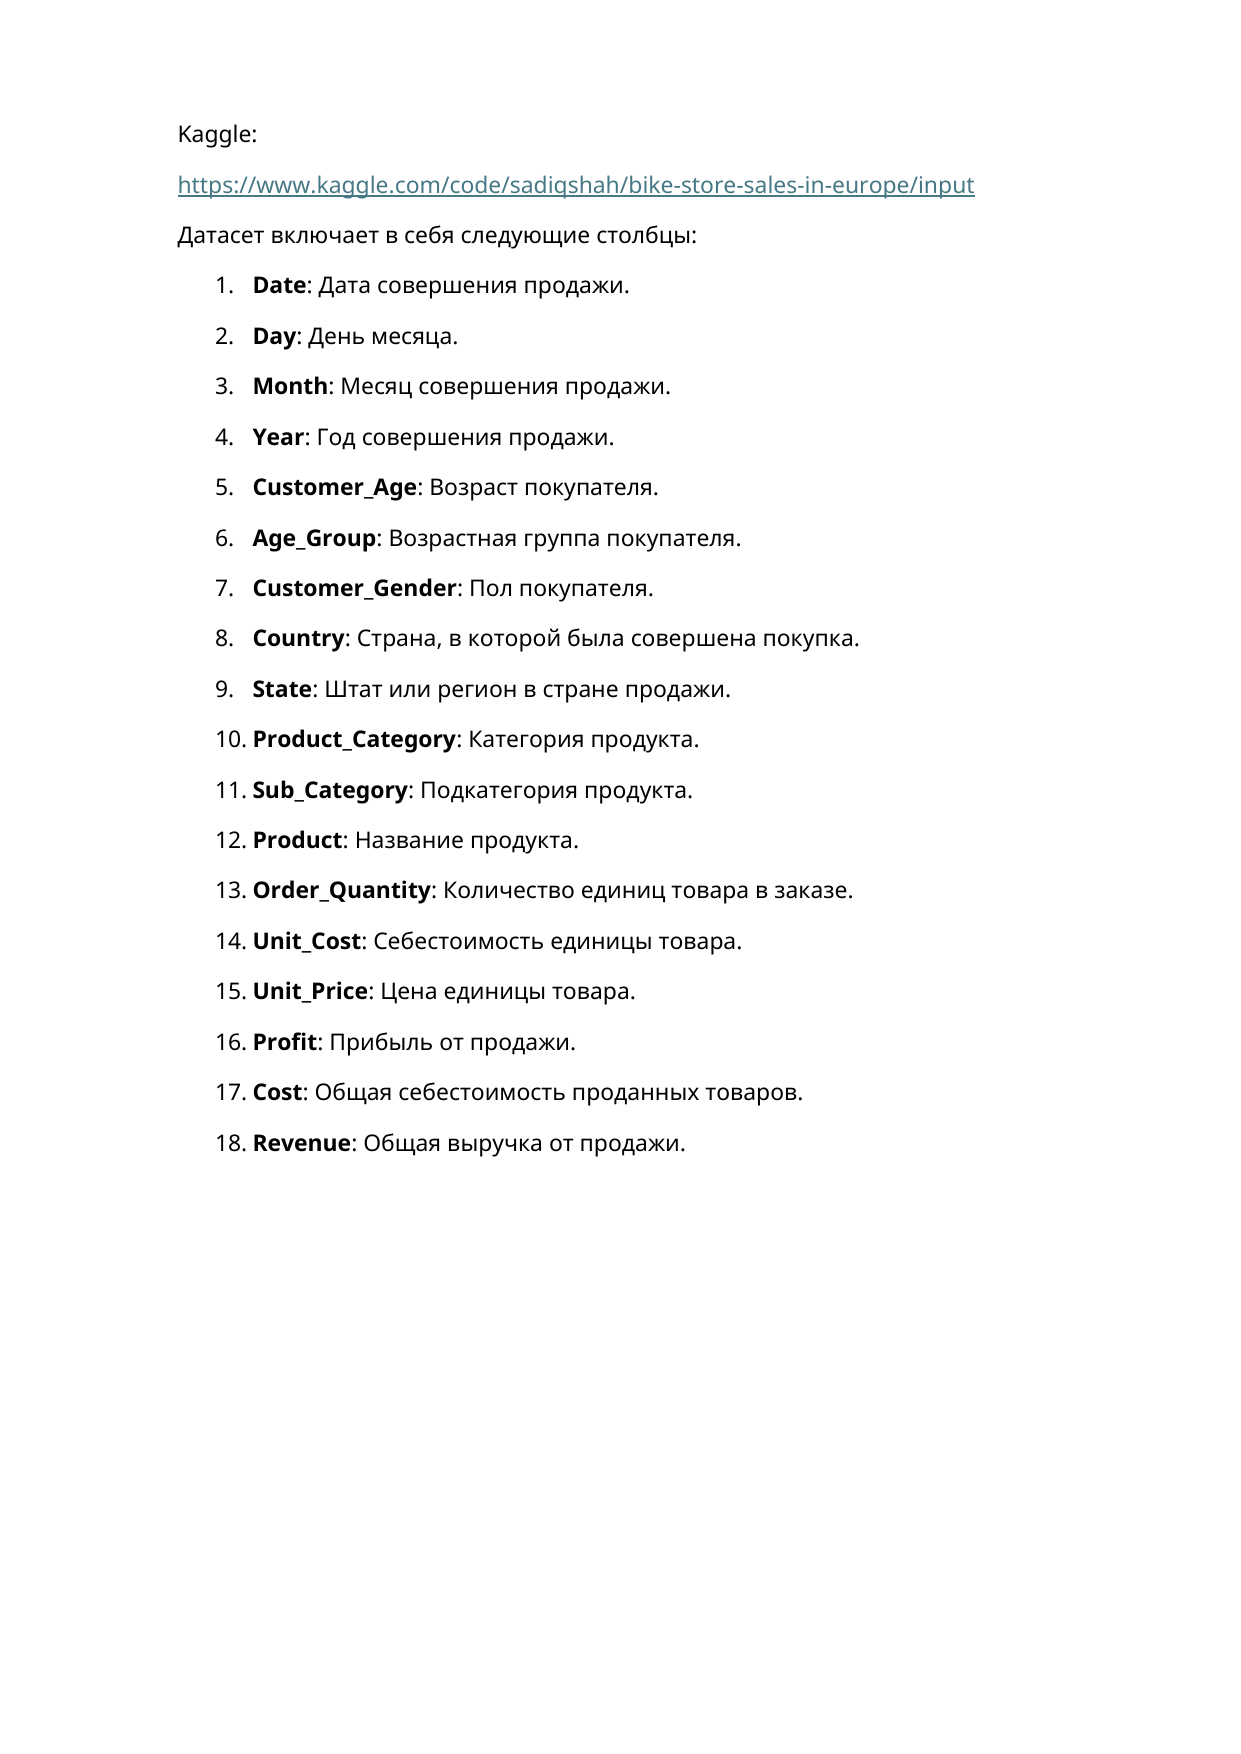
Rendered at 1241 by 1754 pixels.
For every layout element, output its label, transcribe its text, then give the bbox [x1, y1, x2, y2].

list Unit_Price: Цена единицы товара. [215, 975, 1152, 1006]
list Unit_Cost: Себестоимость единицы товара. [215, 925, 1152, 956]
list Customer_Gender: Пол покупателя. [215, 572, 1152, 603]
list State: Штат или регион в стране продажи. [215, 673, 1152, 704]
list Country: Страна, в которой была совершена покупка. [215, 622, 1152, 653]
list Date: Дата совершения продажи. [215, 269, 1152, 301]
list Profit: Прибыль от продажи. [215, 1026, 1152, 1057]
text Датасет включает в себя следующие столбцы: [177, 219, 1152, 250]
text https://www.kaggle.com/code/sadiqshah/bike-store-sales-in-europe/input [177, 168, 1152, 200]
list Cost: Общая себестоимость проданных товаров. [215, 1076, 1152, 1107]
text Kaggle: [177, 118, 1152, 149]
list Day: День месяца. [215, 320, 1152, 351]
list Age_Group: Возрастная группа покупателя. [215, 521, 1152, 553]
list Product_Category: Категория продукта. [215, 723, 1152, 754]
list Product: Название продукта. [215, 824, 1152, 855]
list Order_Quantity: Количество единиц товара в заказе. [215, 874, 1152, 906]
list Year: Год совершения продажи. [215, 421, 1152, 452]
list Revenue: Общая выручка от продажи. [215, 1126, 1152, 1158]
list Month: Месяц совершения продажи. [215, 370, 1152, 401]
list Customer_Age: Возраст покупателя. [215, 471, 1152, 502]
list Sub_Category: Подкатегория продукта. [215, 773, 1152, 805]
